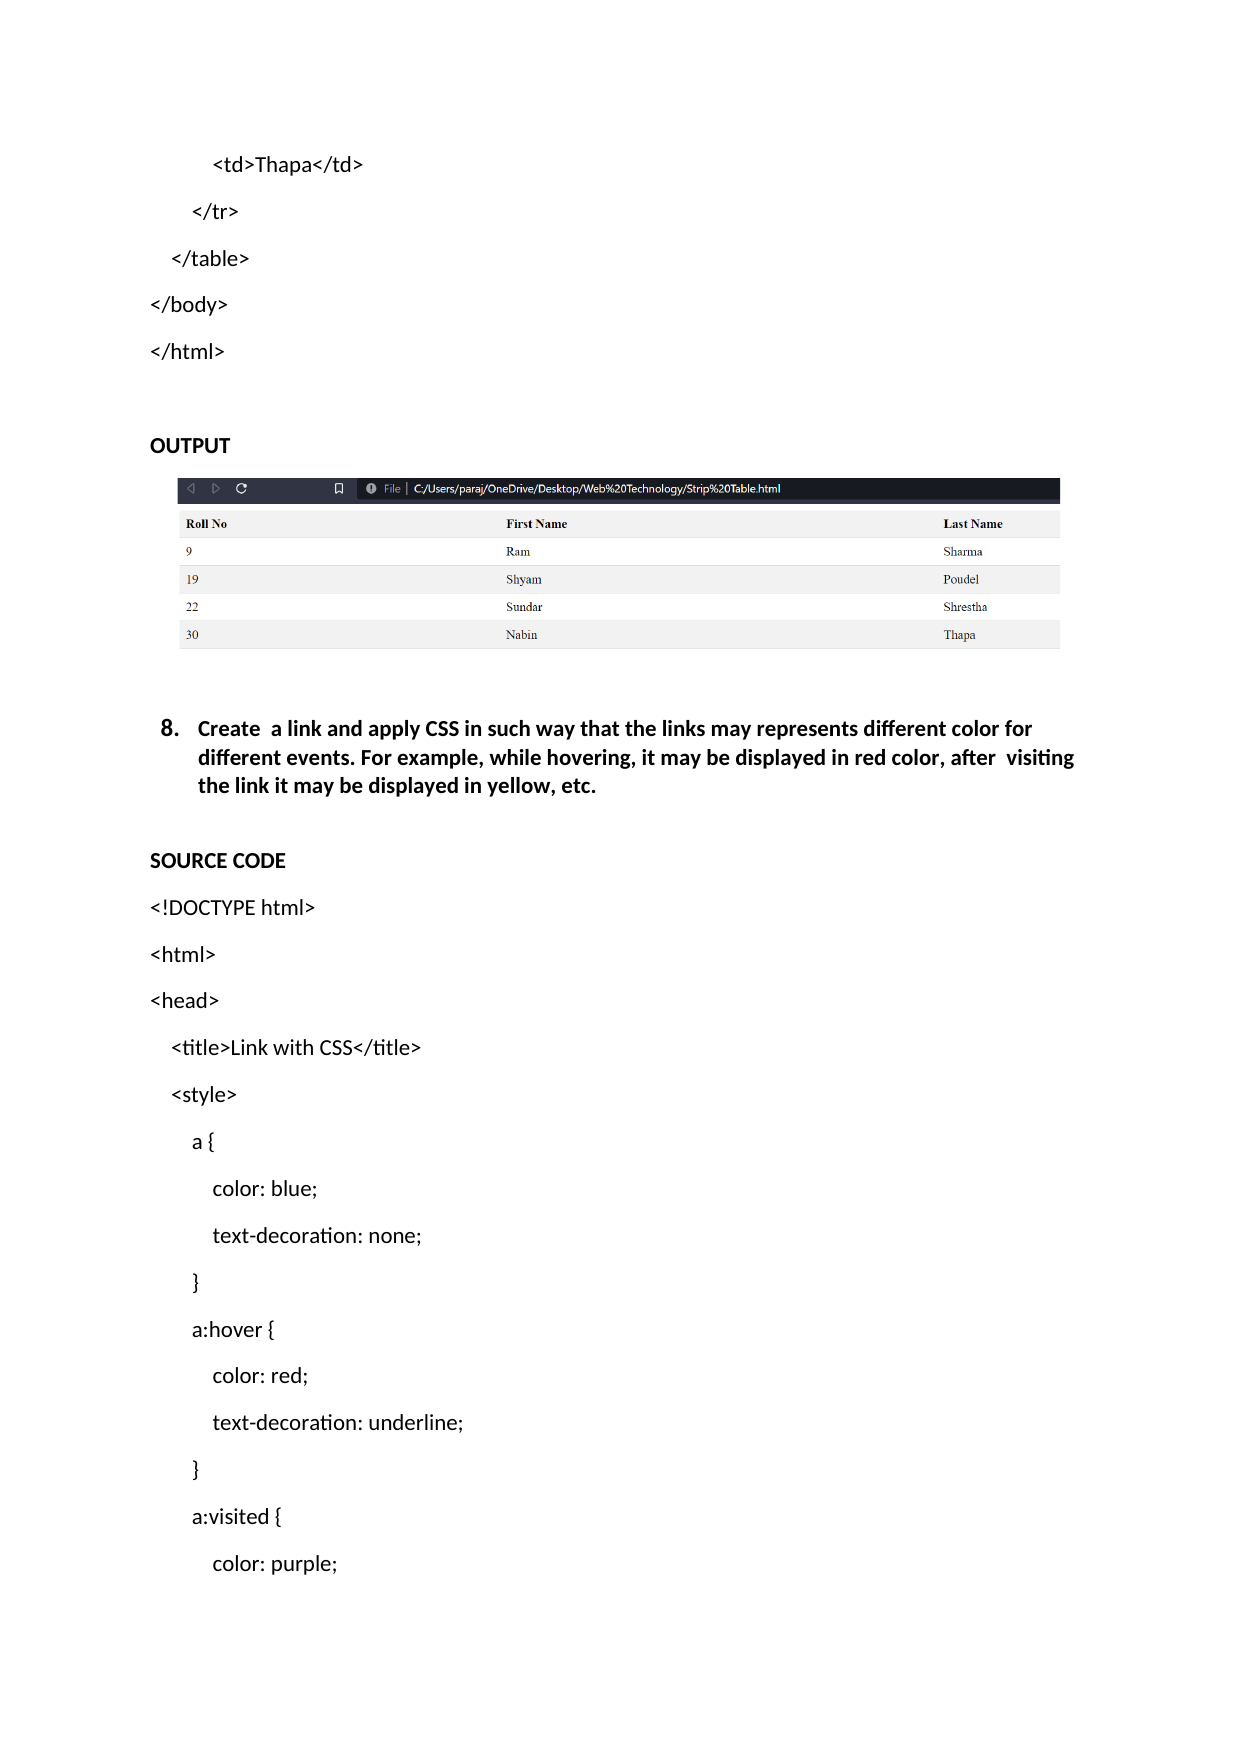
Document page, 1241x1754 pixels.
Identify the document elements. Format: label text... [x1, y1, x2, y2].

text } [150, 1455, 1090, 1483]
text </table> [150, 244, 1090, 272]
text text-decoration: underline; [150, 1408, 1090, 1436]
text text-decoration: none; [150, 1221, 1090, 1249]
text a:hover { [150, 1315, 1090, 1343]
list Create a link and apply CSS in such way that the links may represents different color for different events. For example, while hovering, it may be displayed in red color, after visiting the link it may be displayed in yellow, etc. [160, 712, 1090, 799]
text color: red; [150, 1362, 1090, 1389]
text <title>Link with CSS</title> [150, 1033, 1090, 1061]
text <style> [150, 1080, 1090, 1108]
text color: purple; [150, 1549, 1090, 1577]
text } [150, 1268, 1090, 1296]
text color: blue; [150, 1174, 1090, 1202]
text <html> [150, 940, 1090, 968]
text a { [150, 1127, 1090, 1155]
text SOURCE CODE [150, 846, 1090, 874]
text <!DOCTYPE html> [150, 893, 1090, 921]
picture [177, 478, 1061, 677]
text </tr> [150, 197, 1090, 225]
text </body> [150, 291, 1090, 319]
text <head> [150, 987, 1090, 1014]
text a:visited { [150, 1502, 1090, 1530]
text </html> [150, 337, 1090, 366]
text <td>Thapa</td> [150, 150, 1090, 178]
text OUTPUT [150, 431, 1090, 459]
